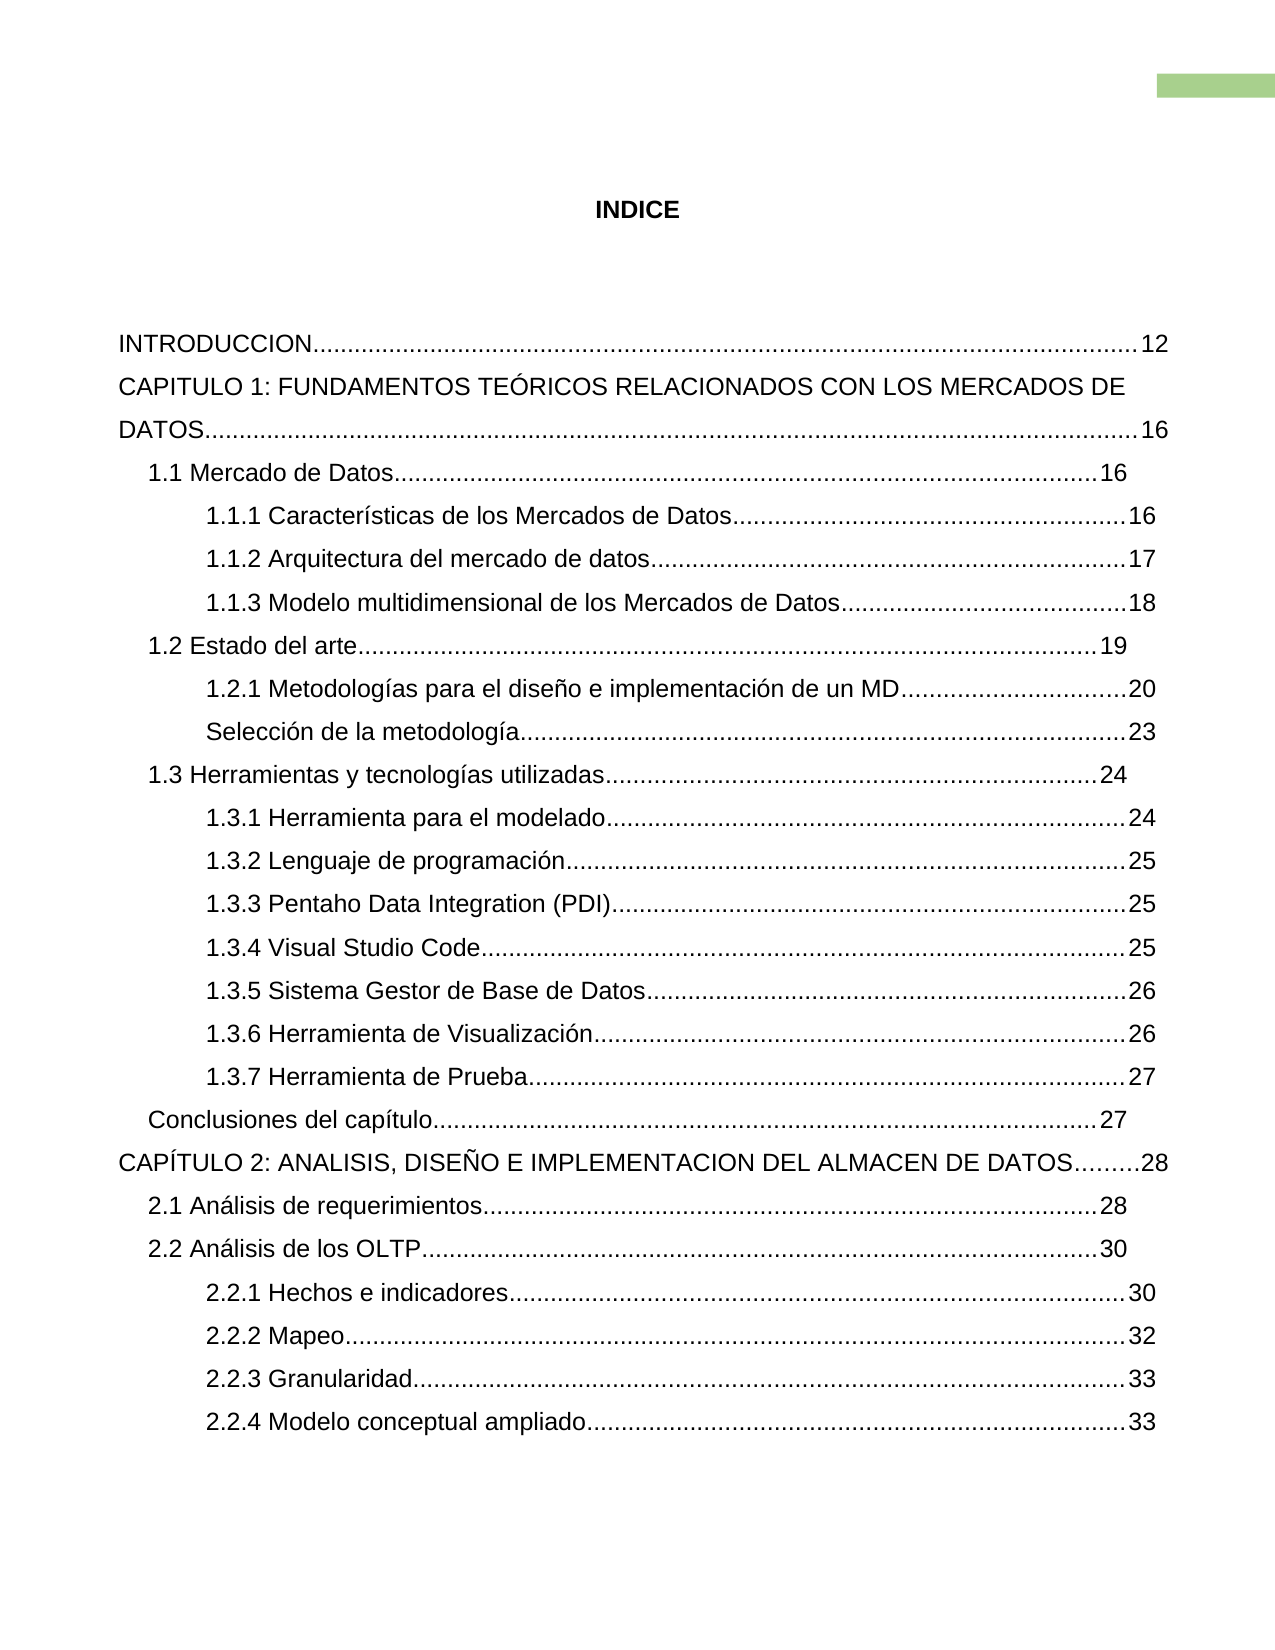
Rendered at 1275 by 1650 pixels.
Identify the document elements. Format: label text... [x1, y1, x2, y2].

text INDICE [118, 195, 1157, 224]
